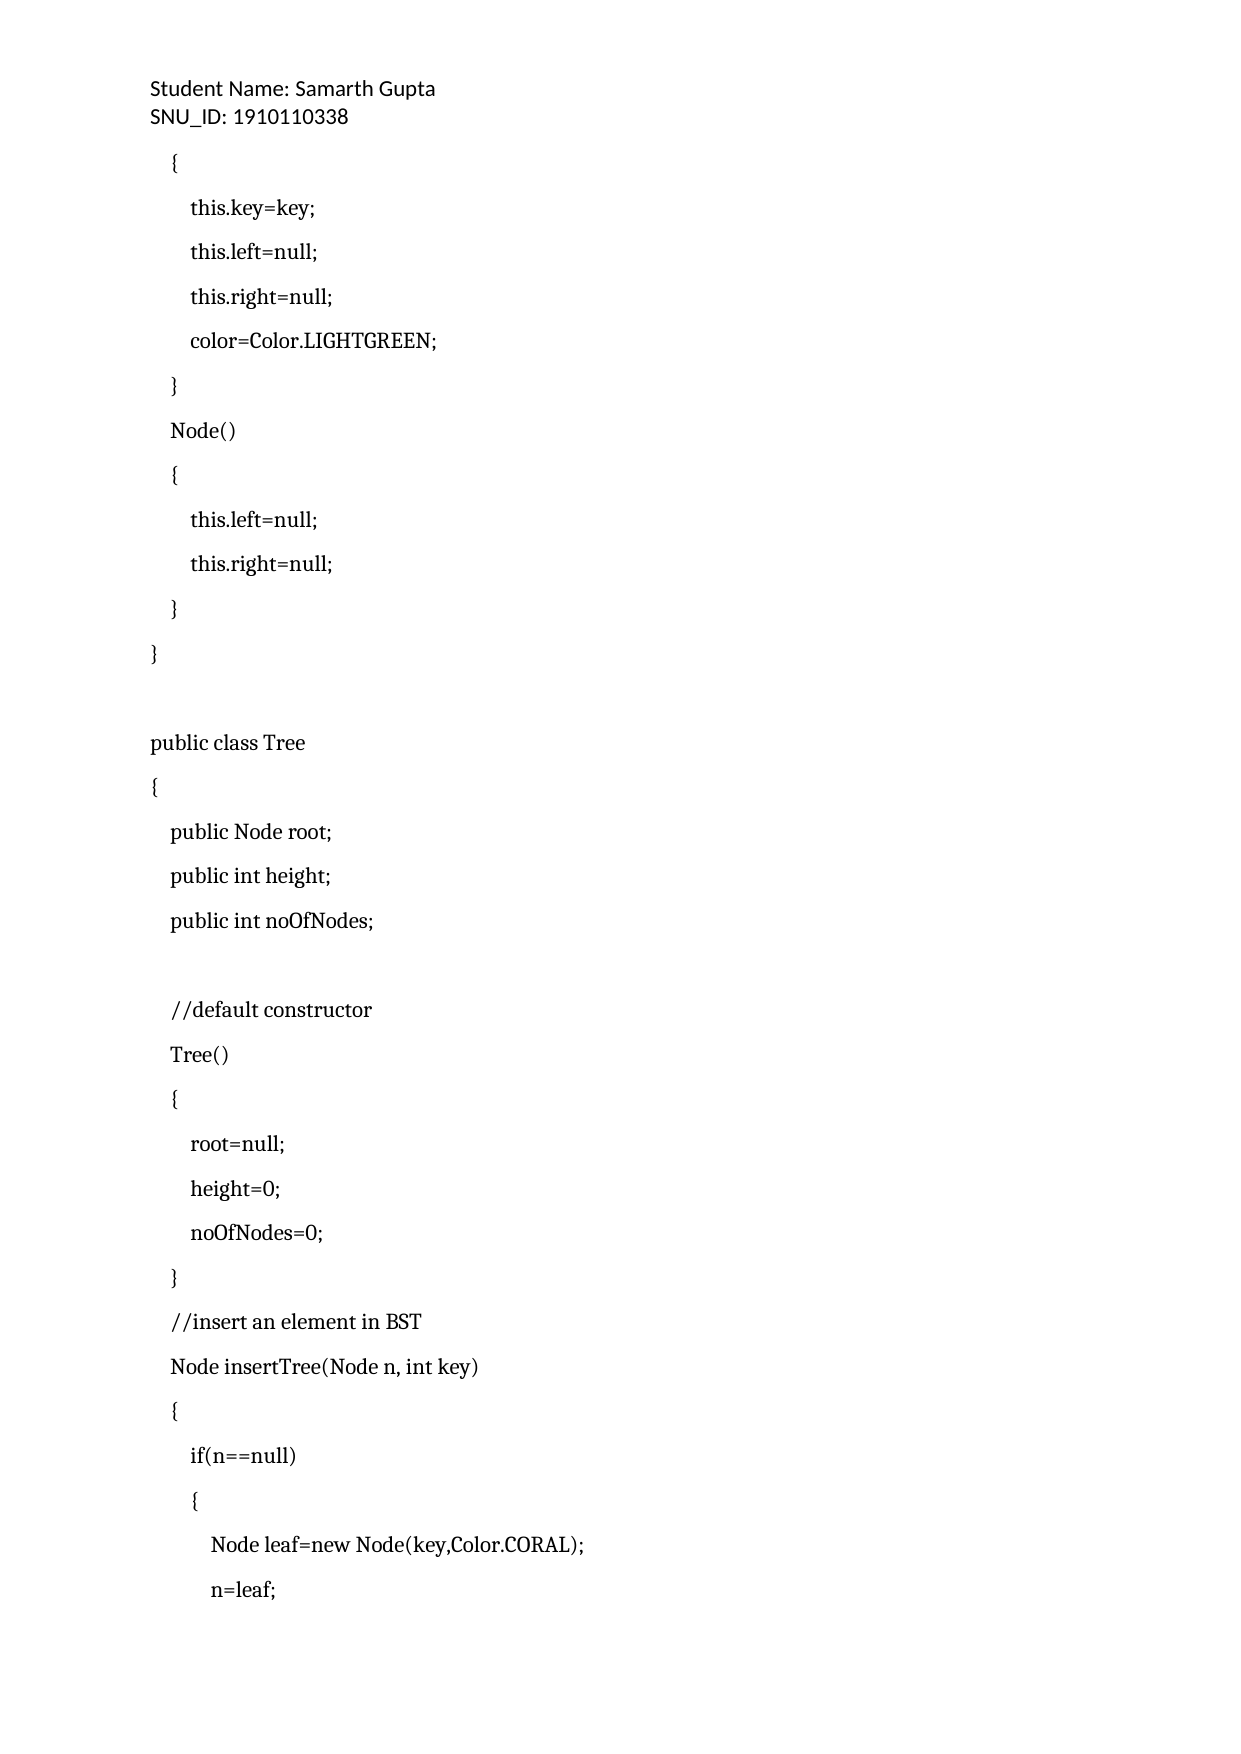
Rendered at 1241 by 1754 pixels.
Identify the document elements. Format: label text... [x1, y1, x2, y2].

text public class Tree [150, 729, 1090, 756]
text color=Color.LIGHTGREEN; [150, 328, 1090, 355]
text } [150, 640, 1090, 667]
text Node leaf=new Node(key,Color.CORAL); [150, 1532, 1090, 1558]
text this.left=null; [150, 507, 1090, 533]
text if(n==null) [150, 1443, 1090, 1469]
text { [150, 462, 1090, 488]
text public Node root; [150, 819, 1090, 845]
text public int noOfNodes; [150, 908, 1090, 934]
text this.left=null; [150, 239, 1090, 266]
text { [150, 1086, 1090, 1113]
text //insert an element in BST [150, 1309, 1090, 1336]
text Tree() [150, 1042, 1090, 1068]
text n=leaf; [150, 1577, 1090, 1603]
text } [150, 373, 1090, 399]
text this.right=null; [150, 284, 1090, 310]
text root=null; [150, 1131, 1090, 1157]
text Node() [150, 417, 1090, 444]
text Node insertTree(Node n, int key) [150, 1354, 1090, 1380]
text } [150, 1264, 1090, 1291]
text this.key=key; [150, 194, 1090, 221]
text } [150, 596, 1090, 622]
text height=0; [150, 1175, 1090, 1202]
text { [150, 774, 1090, 801]
text { [150, 1487, 1090, 1514]
text //default constructor [150, 997, 1090, 1023]
text { [150, 150, 1090, 176]
text { [150, 1398, 1090, 1425]
text public int height; [150, 863, 1090, 890]
text noOfNodes=0; [150, 1220, 1090, 1246]
text this.right=null; [150, 551, 1090, 578]
